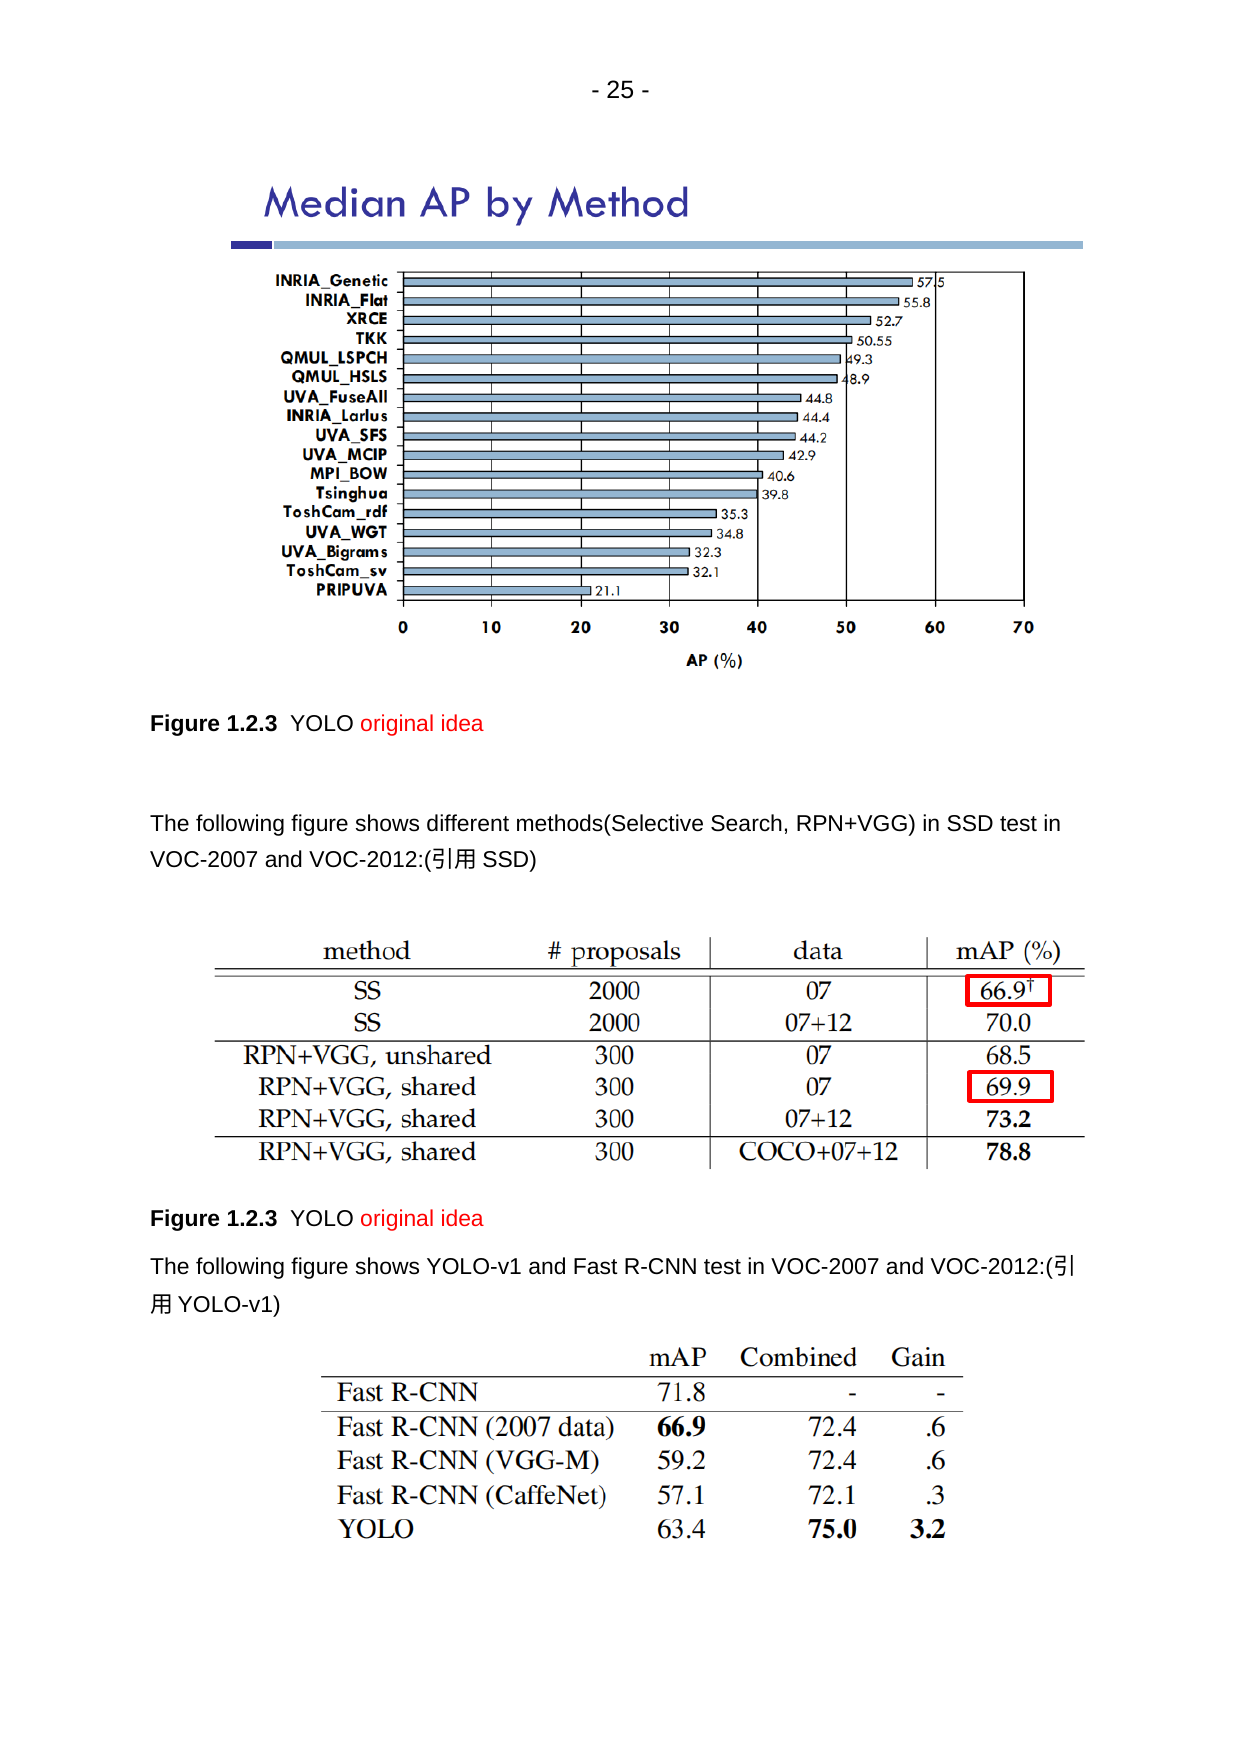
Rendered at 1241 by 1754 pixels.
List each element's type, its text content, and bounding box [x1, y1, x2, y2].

picture [300, 1331, 982, 1554]
text Figure 1.2.3 YOLO original idea [150, 710, 1090, 736]
text Figure 1.2.3 YOLO original idea [150, 1205, 1090, 1231]
picture [225, 150, 1091, 685]
text The following figure shows YOLO-v1 and Fast R-CNN test in VOC-2007 and VOC-2012:(引用YOLO-v1) [150, 1244, 1090, 1319]
picture [150, 936, 1085, 1181]
text The following figure shows different methods(Selective Search, RPN+VGG) in SSD test in VOC-2007 and VOC-2012:(引用SSD) [150, 799, 1090, 874]
